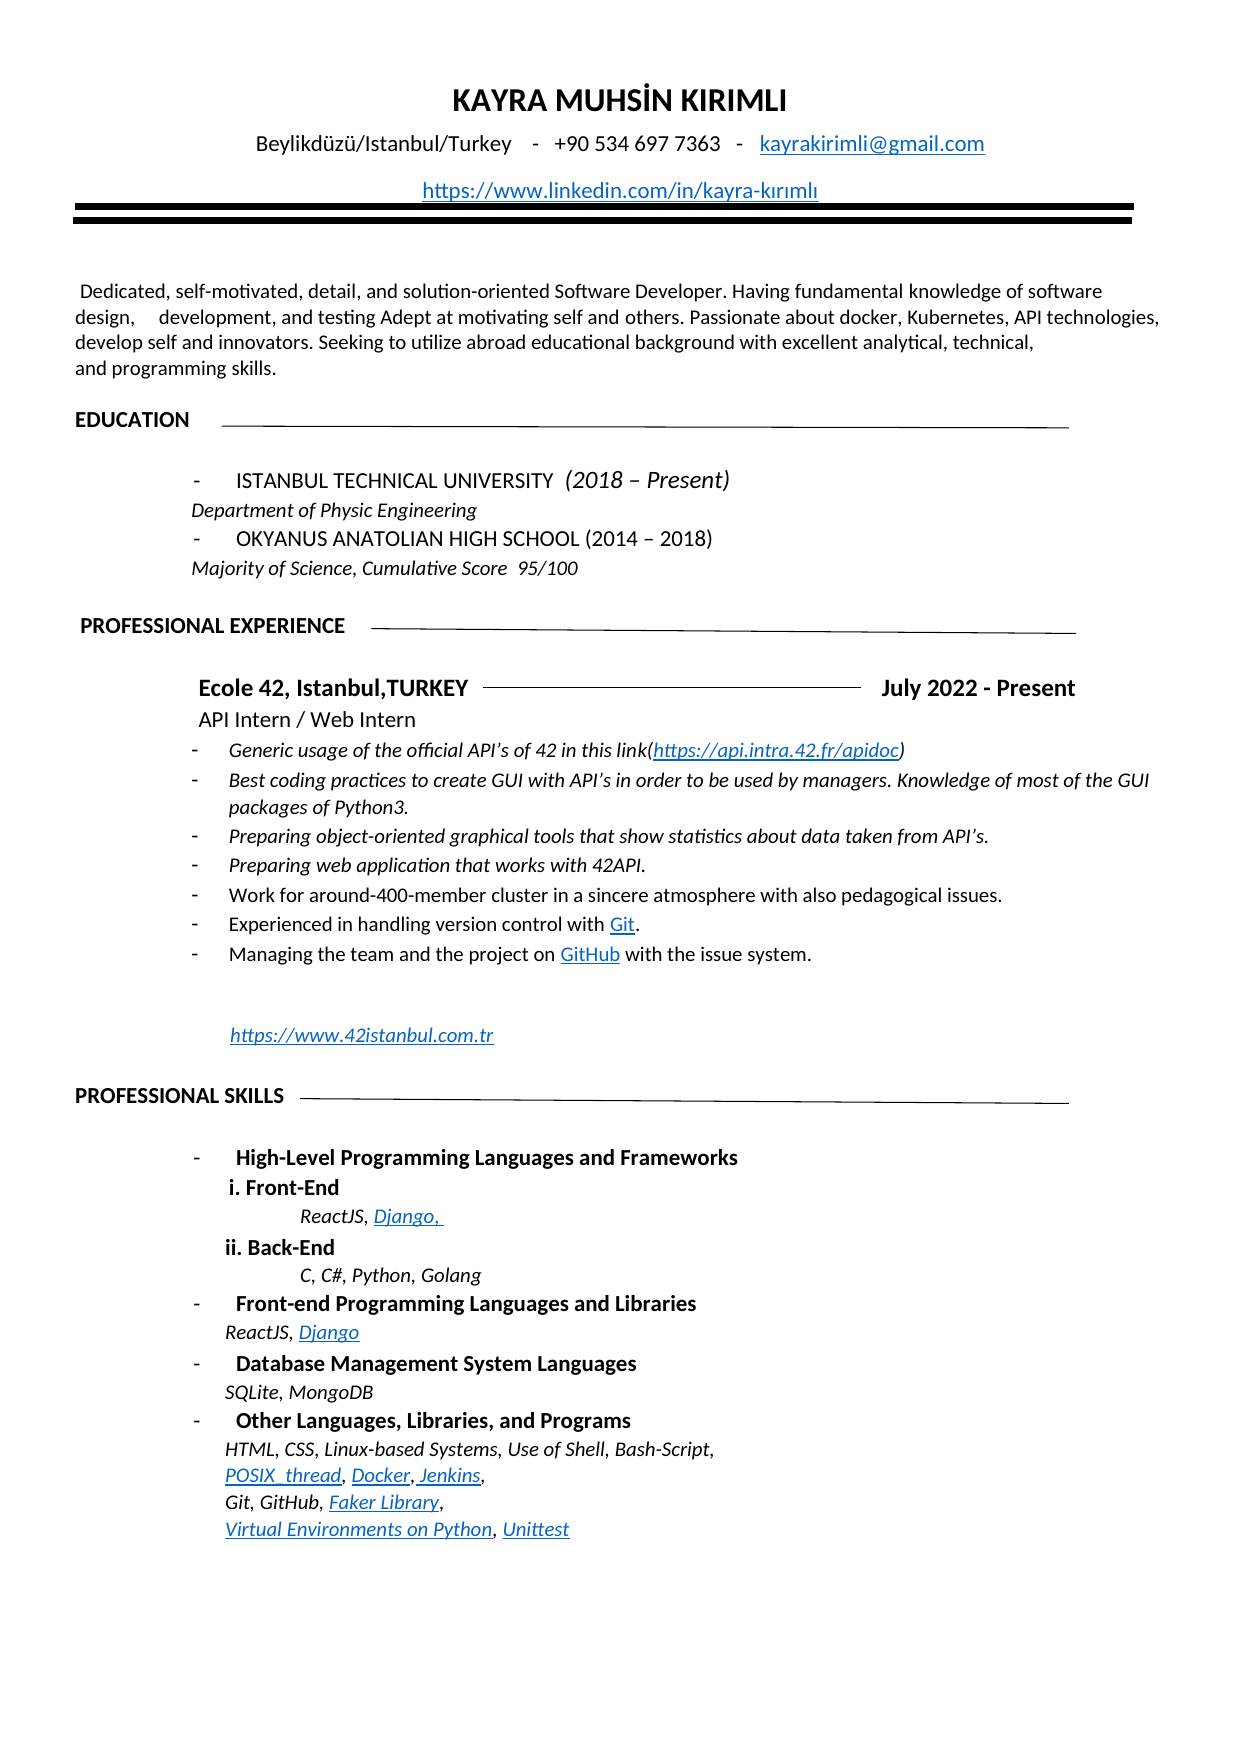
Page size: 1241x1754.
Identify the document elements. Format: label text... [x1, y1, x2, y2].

list Front-end Programming Languages and Libraries [193, 1289, 1164, 1317]
list Experienced in handling version control with Git. [191, 909, 1164, 937]
text ReactJS, Django [192, 1319, 1164, 1345]
text Beylikdüzü/Istanbul/Turkey - +90 534 697 7363 - kayrakirimli@gmail.com [76, 129, 1164, 157]
text Git, GitHub, Faker Library, [225, 1489, 1164, 1515]
list Generic usage of the official API’s of 42 in this link(https://api.intra.42.fr/apidoc) [191, 736, 1164, 763]
text API Intern / Web Intern [198, 705, 1164, 733]
text PROFESSIONAL EXPERIENCE [75, 611, 1164, 639]
list OKYANUS ANATOLIAN HIGH SCHOOL (2014 – 2018) [193, 524, 1164, 552]
text https://www.linkedin.com/in/kayra-kırımlı [76, 176, 1164, 204]
text KAYRA MUHSİN KIRIMLI [76, 79, 1164, 119]
list i. Front-End [229, 1173, 1164, 1201]
text Ecole 42, Istanbul,TURKEY July 2022 - Present [198, 672, 1164, 702]
list C, C#, Python, Golang [273, 1262, 1164, 1287]
list Preparing web application that works with 42API. [191, 850, 1164, 878]
list Other Languages, Libraries, and Programs [193, 1406, 1164, 1434]
text ReactJS, Django, [192, 1203, 1164, 1228]
text PROFESSIONAL SKILLS [75, 1081, 1164, 1109]
list Managing the team and the project on GitHub with the issue system. [191, 939, 1164, 967]
list Work for around-400-member cluster in a sincere atmosphere with also pedagogical issues. [191, 880, 1164, 908]
text https://www.42istanbul.com.tr [230, 1022, 1164, 1048]
text HTML, CSS, Linux-based Systems, Use of Shell, Bash-Script, POSIX_thread, Docker, Jenkins, [225, 1436, 1164, 1488]
list Preparing object-oriented graphical tools that show statistics about data taken from API’s. [191, 821, 1164, 849]
text SQLite, MongoDB [198, 1379, 1164, 1404]
list Database Management System Languages [193, 1349, 1164, 1377]
text Department of Physic Engineering [191, 498, 1164, 523]
list Best coding practices to create GUI with API’s in order to be used by managers. Knowledge of most of the GUI packages of Python3. [191, 765, 1164, 819]
list High-Level Programming Languages and Frameworks [193, 1143, 1164, 1171]
text Majority of Science, Cumulative Score 95/100 [191, 555, 1164, 581]
list ISTANBUL TECHNICAL UNIVERSITY (2018 – Present) [193, 464, 1164, 494]
text Dedicated, self-motivated, detail, and solution-oriented Software Developer. Having fundamental knowledge of software design, development, and testing Adept at motivating self and others. Passionate about docker, Kubernetes, API technologies, develop self and innovators. Seeking to utilize abroad educational background with excellent analytical, technical, [75, 278, 1164, 355]
text EDUCATION [75, 406, 1164, 434]
text and programming skills. [75, 355, 1164, 380]
list ii. Back-End [198, 1233, 1164, 1261]
text Virtual Environments on Python, Unittest [225, 1516, 1164, 1542]
